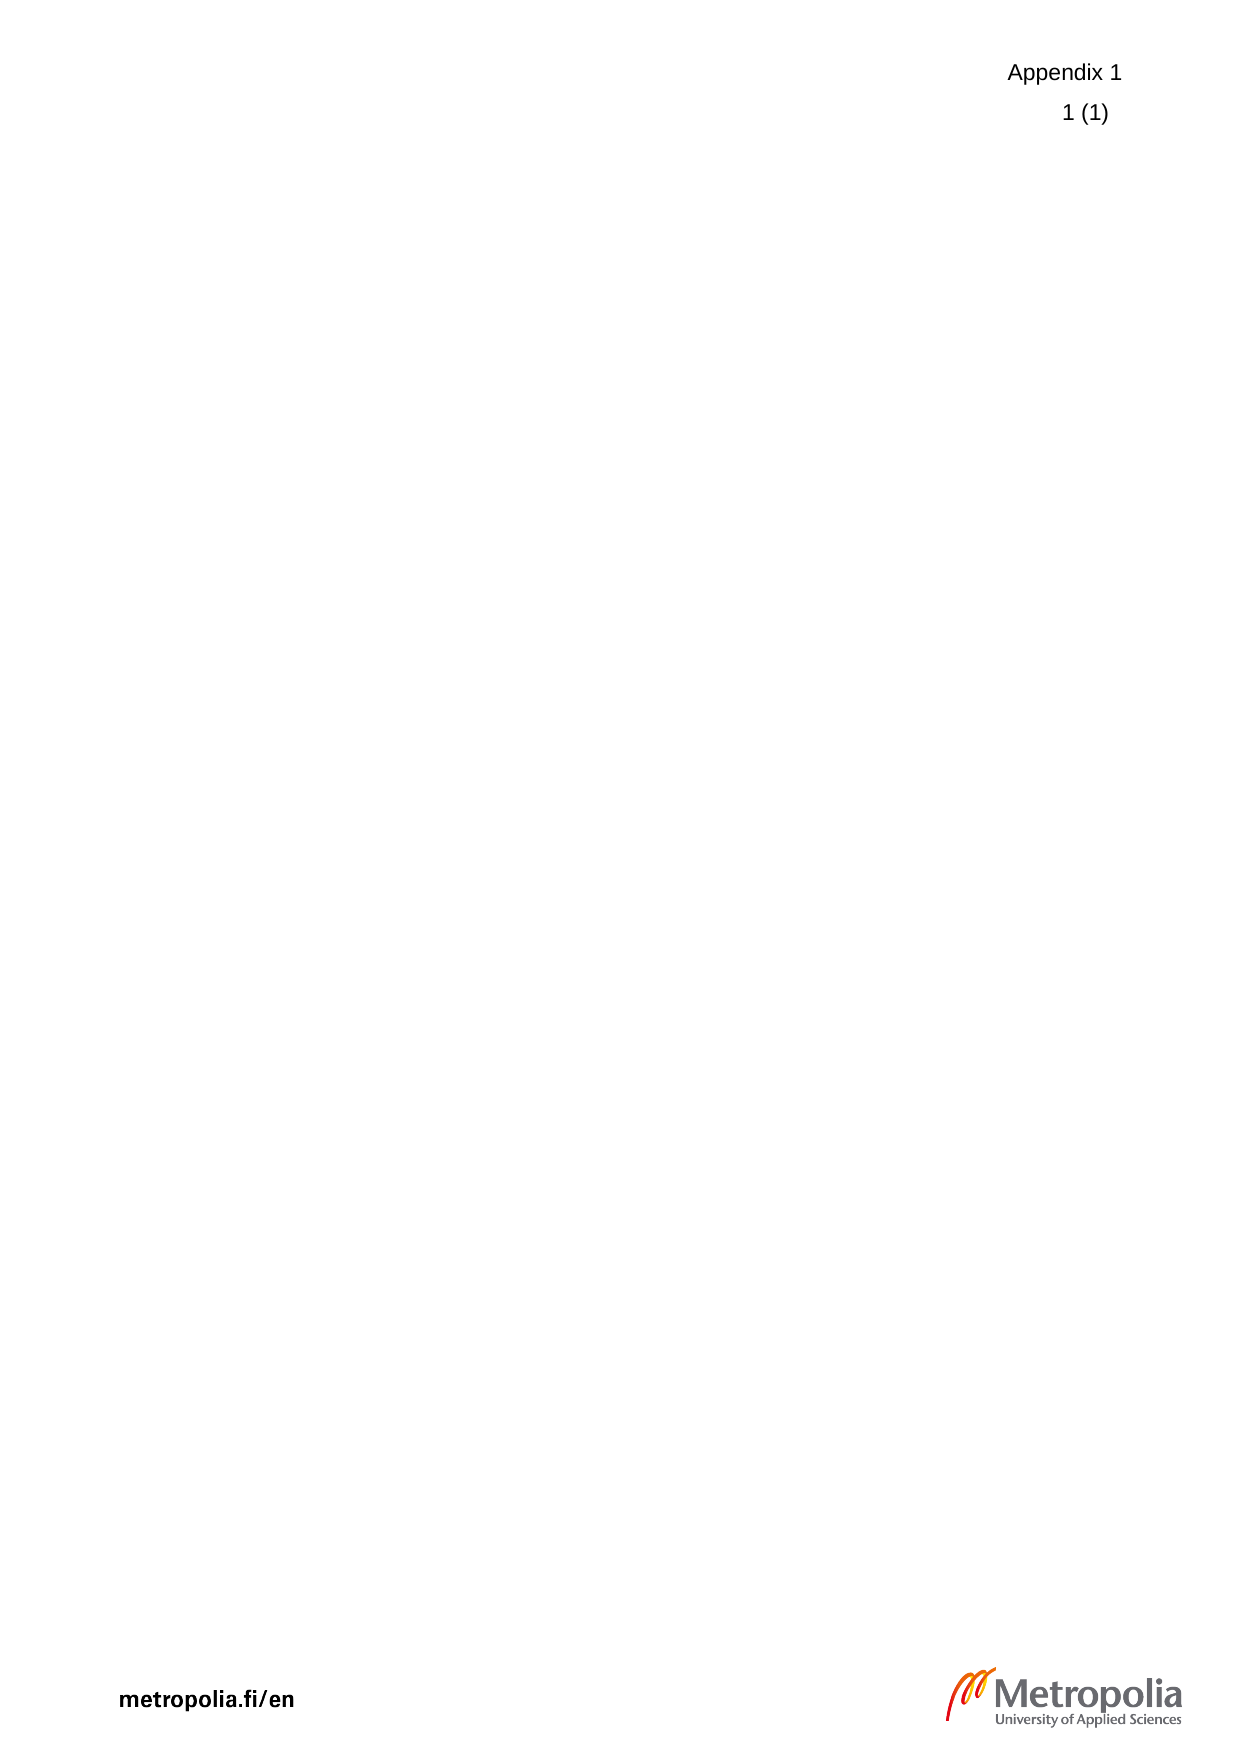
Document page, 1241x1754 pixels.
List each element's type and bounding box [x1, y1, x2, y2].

picture [106, 1642, 1187, 1734]
